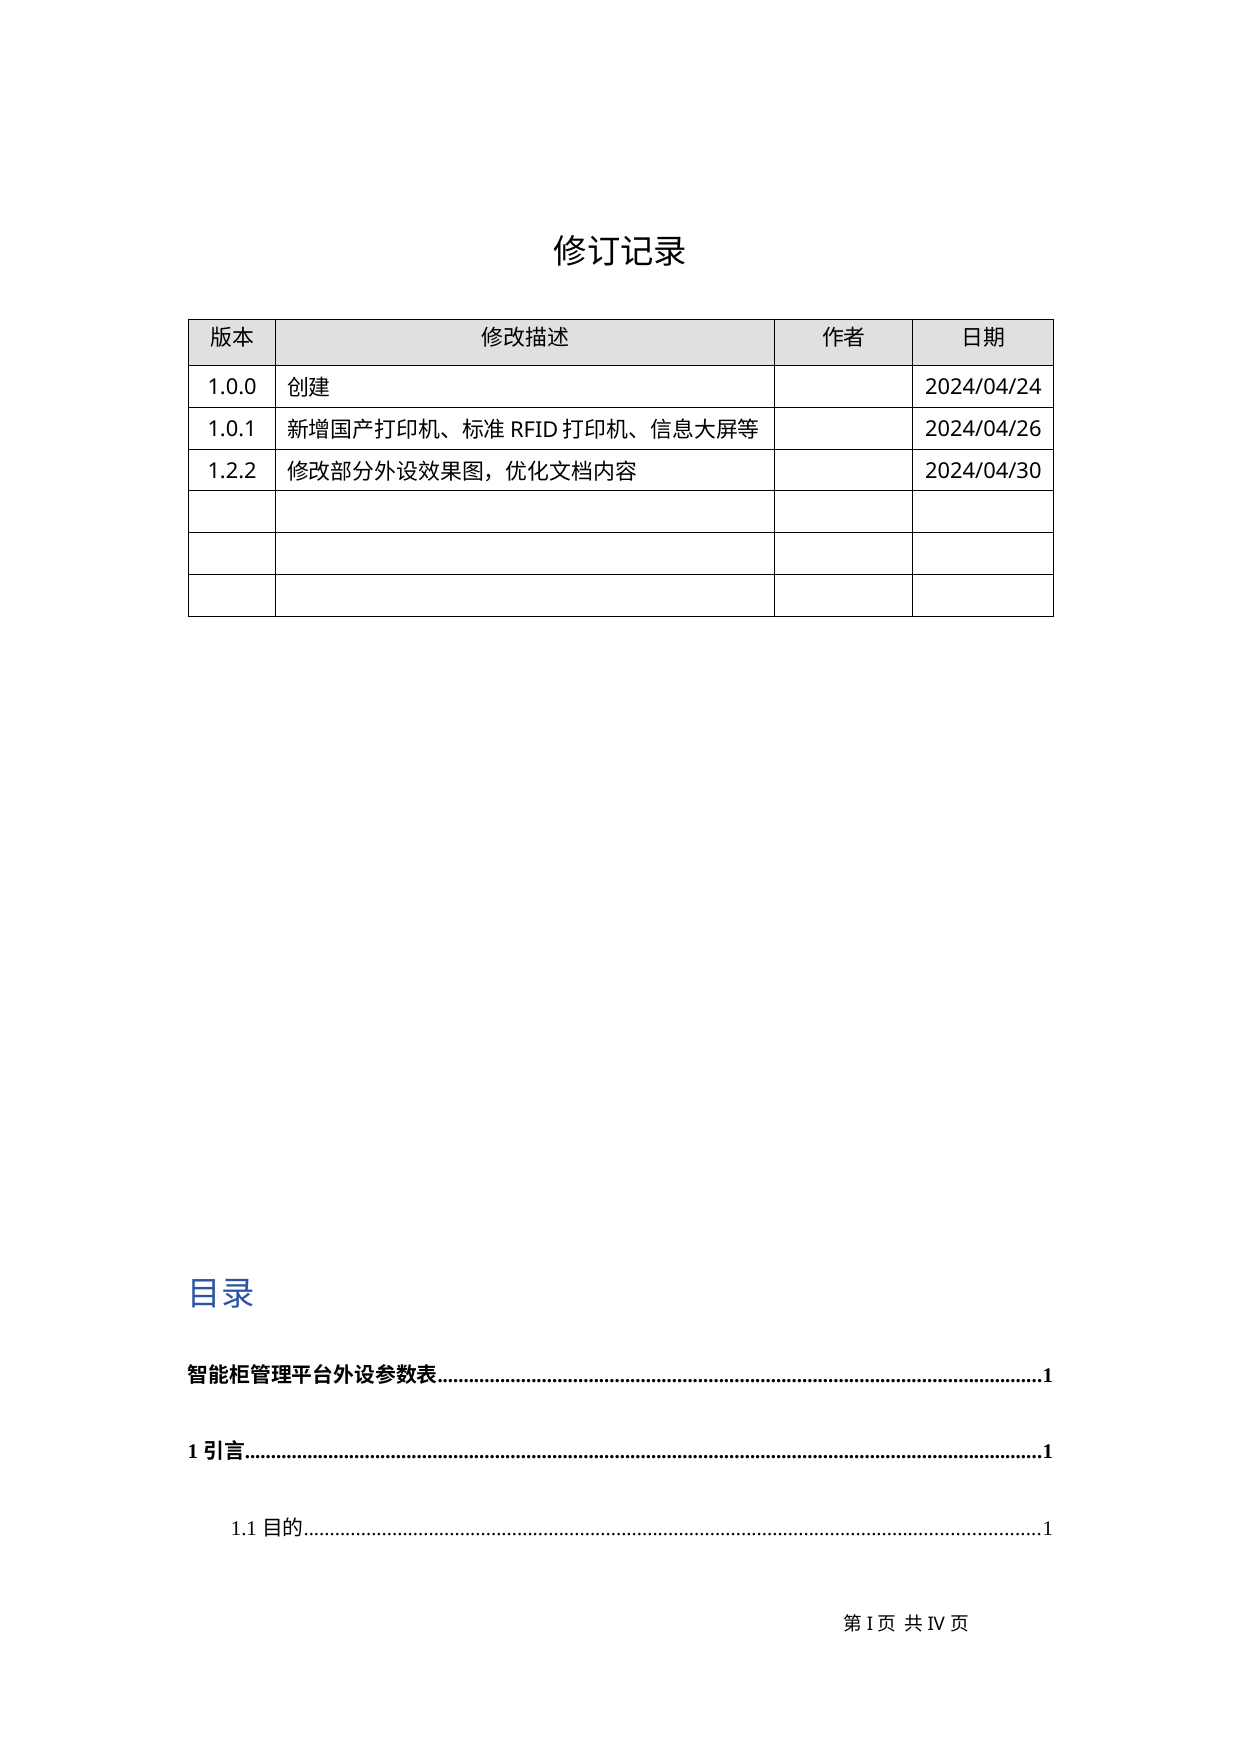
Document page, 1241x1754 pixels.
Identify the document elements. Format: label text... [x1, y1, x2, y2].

table_cell [276, 575, 774, 616]
table_cell [189, 575, 275, 616]
table_cell [775, 450, 912, 490]
table_cell 1.2.2 [189, 450, 275, 490]
text 修订记录 [187, 216, 1053, 281]
table_cell [276, 533, 774, 574]
table_cell 新增国产打印机、标准RFID打印机、信息大屏等 [276, 408, 774, 448]
table_cell [775, 575, 912, 616]
table_cell [276, 491, 774, 532]
table_cell 1.0.1 [189, 408, 275, 448]
table_cell 修改部分外设效果图，优化文档内容 [276, 450, 774, 490]
table_cell [775, 533, 912, 574]
table_cell [775, 491, 912, 532]
table_header 日期 [913, 320, 1053, 365]
table_header 修改描述 [276, 320, 774, 365]
table_cell [189, 491, 275, 532]
table_cell [775, 408, 912, 448]
table_header 版本 [189, 320, 275, 365]
table_cell [189, 533, 275, 574]
table_cell 1.0.0 [189, 366, 275, 407]
table_cell 2024/04/24 [913, 366, 1053, 407]
table_cell [913, 533, 1053, 574]
table_cell 2024/04/30 [913, 450, 1053, 490]
table_cell [775, 366, 912, 407]
table_header 作者 [775, 320, 912, 365]
table_cell [913, 491, 1053, 532]
table_cell [913, 575, 1053, 616]
table_cell 2024/04/26 [913, 408, 1053, 448]
table_cell 创建 [276, 366, 774, 407]
